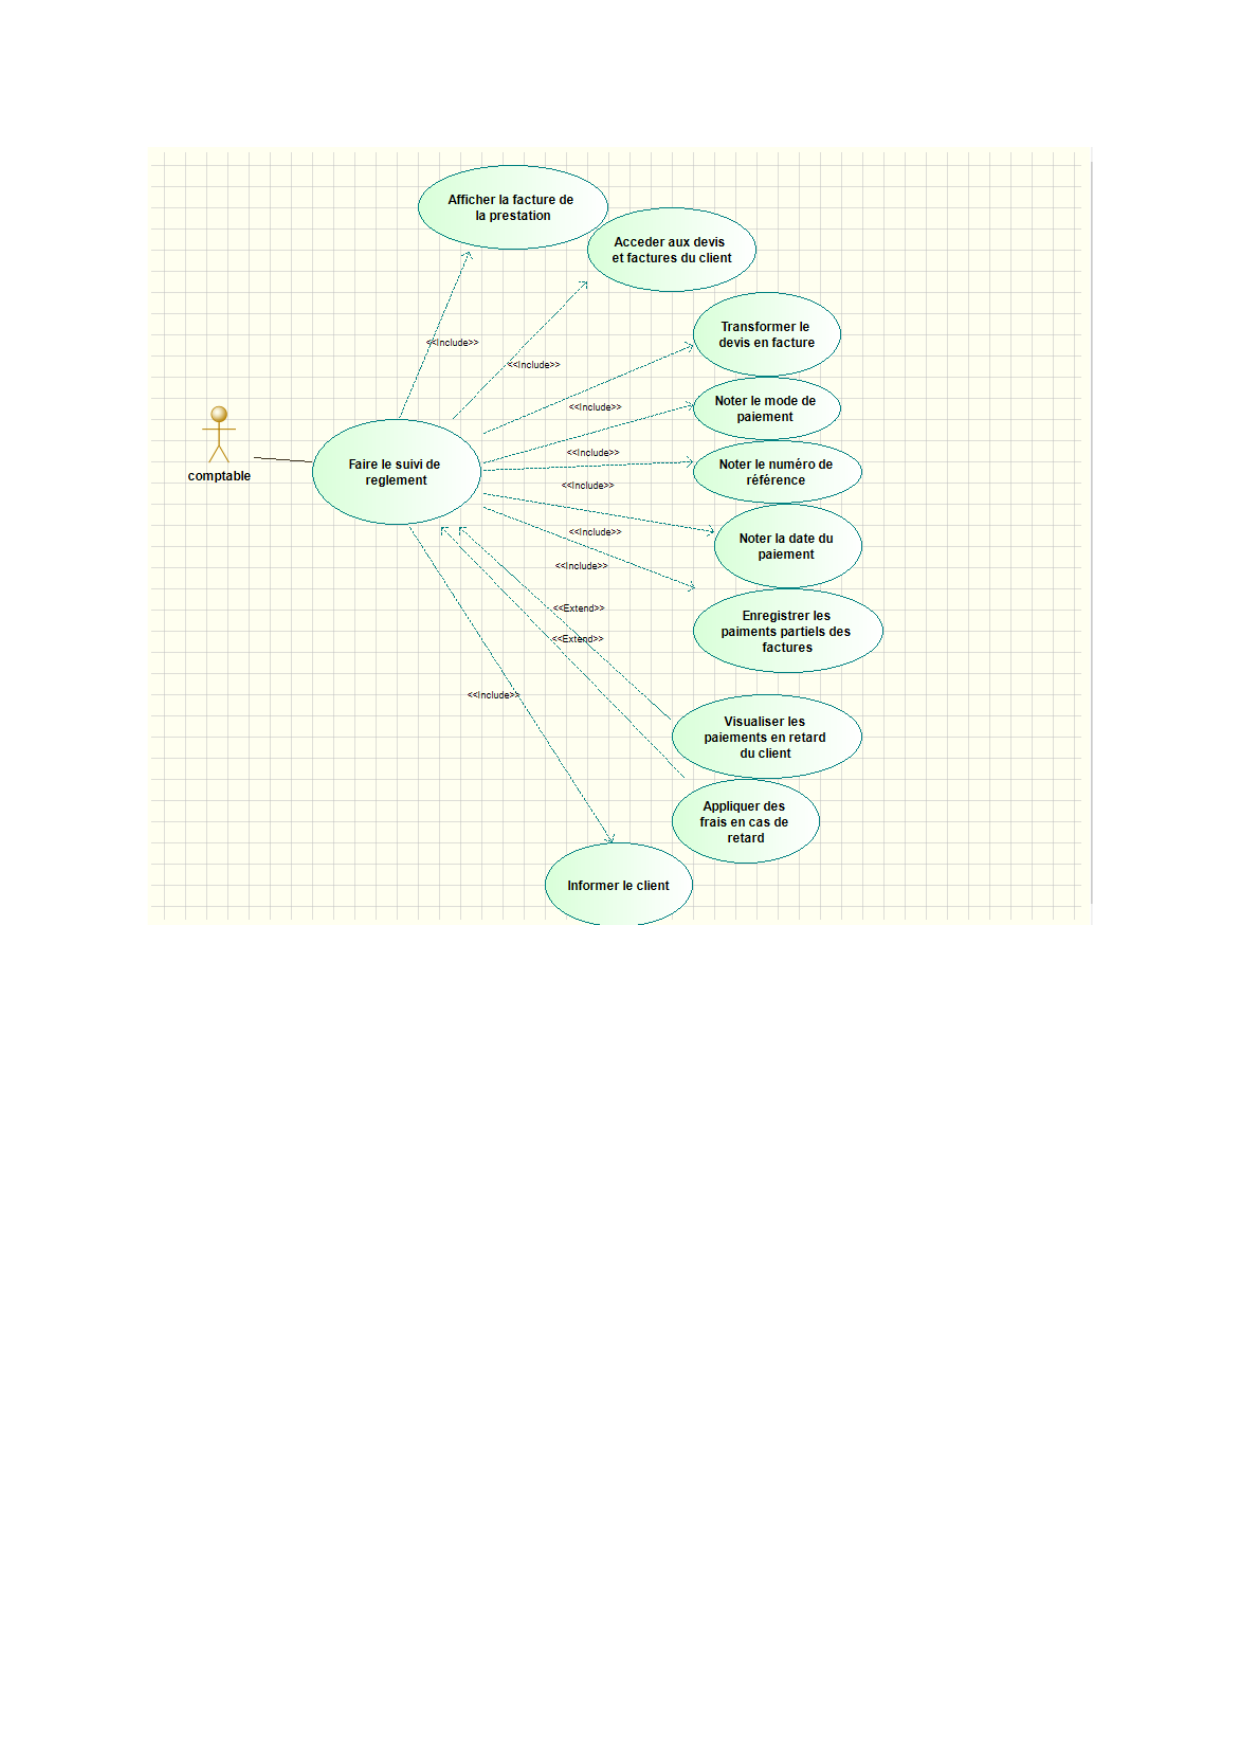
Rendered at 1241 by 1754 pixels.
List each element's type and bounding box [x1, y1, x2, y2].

picture [147, 147, 1093, 925]
